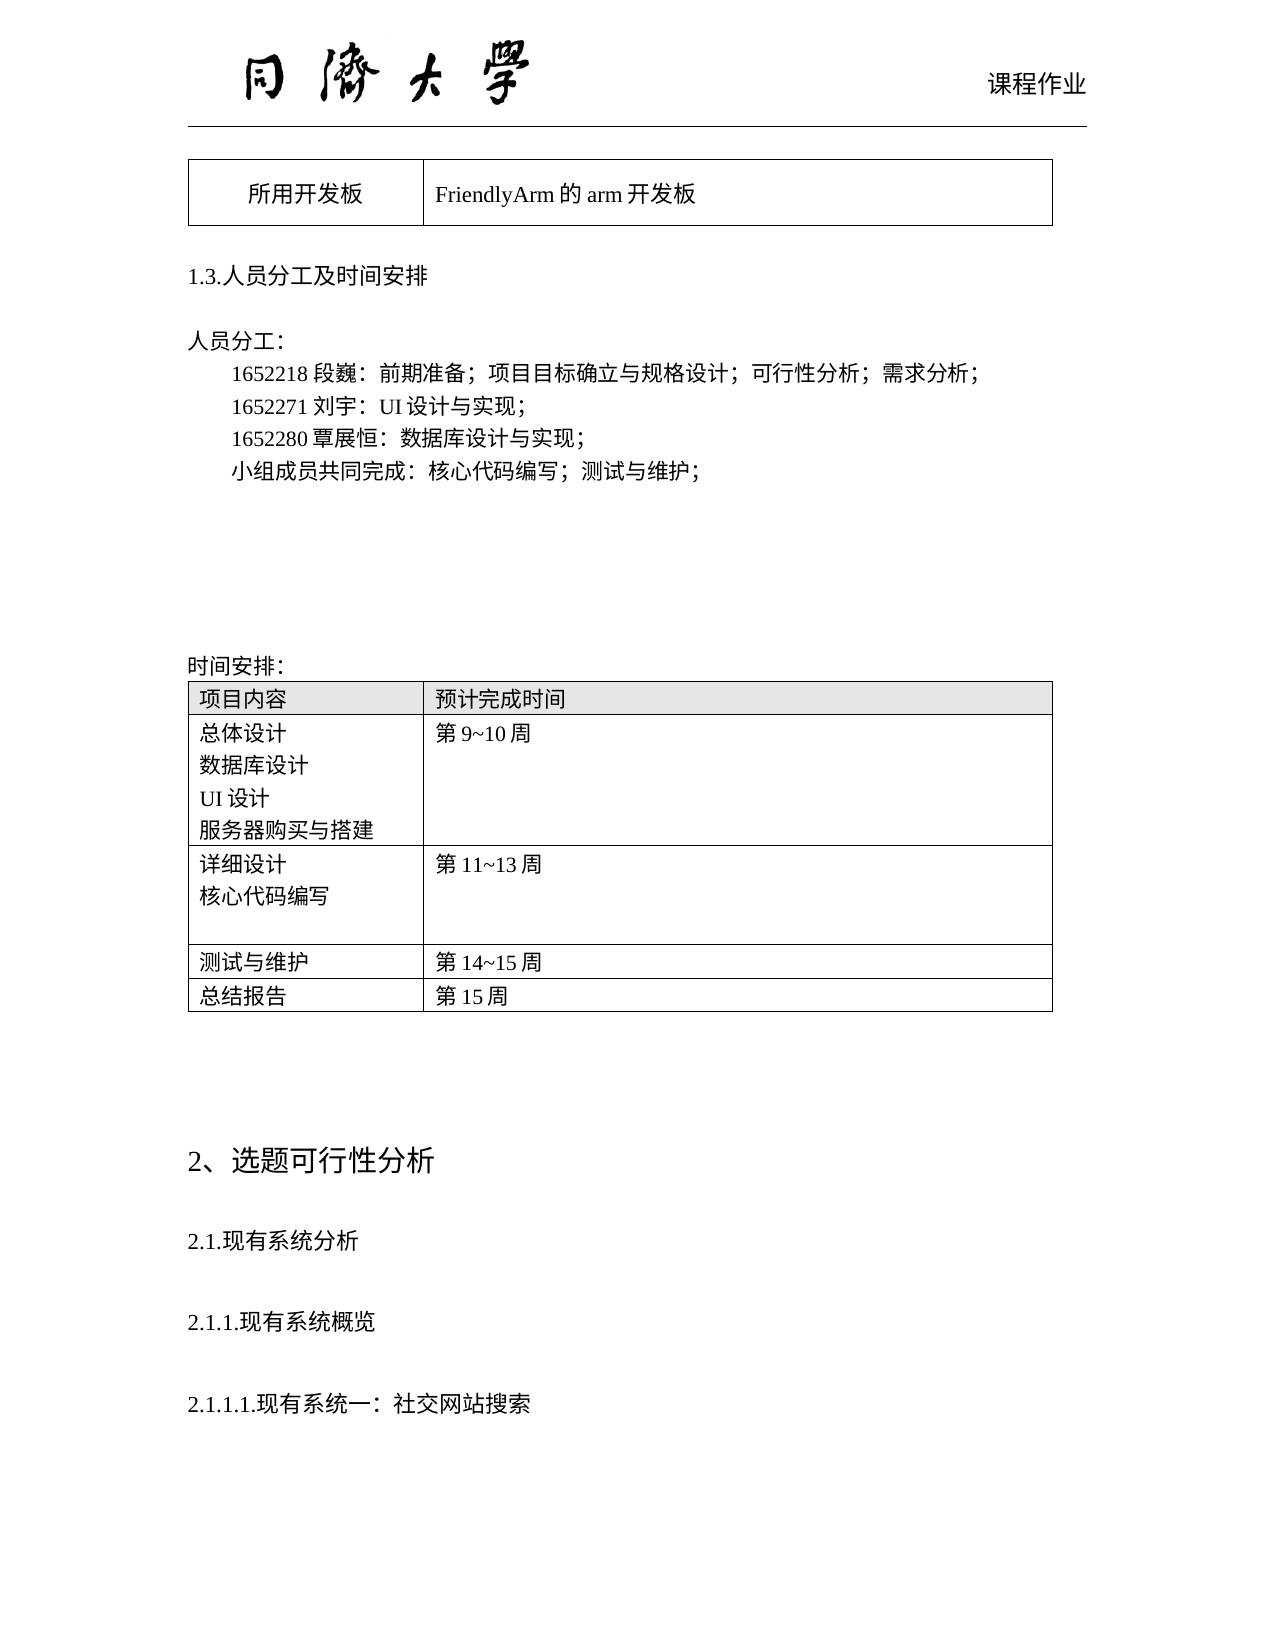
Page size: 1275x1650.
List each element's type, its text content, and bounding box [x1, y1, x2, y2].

table_header 项目内容 [189, 682, 423, 714]
table_cell 第14~15周 [424, 945, 1052, 977]
table_cell FriendlyArm的arm开发板 [424, 160, 1052, 225]
table_cell 第15周 [424, 979, 1052, 1011]
list 2、选题可行性分析 [187, 1126, 1087, 1191]
table_cell 第9~10周 [424, 715, 1052, 845]
text 1652271 刘宇：UI设计与实现； [187, 388, 1087, 421]
text 小组成员共同完成：核心代码编写；测试与维护； [187, 453, 1087, 486]
text 1652218 段巍：前期准备；项目目标确立与规格设计；可行性分析；需求分析； [187, 356, 1087, 388]
text 1652280覃展恒：数据库设计与实现； [187, 421, 1087, 453]
table_cell 总体设计 数据库设计 UI设计 服务器购买与搭建 [189, 715, 423, 845]
table_cell 测试与维护 [189, 945, 423, 977]
table_header 预计完成时间 [424, 682, 1052, 714]
table_cell 总结报告 [189, 979, 423, 1011]
table_cell 所用开发板 [189, 160, 423, 225]
list 2.1.1.1.现有系统一：社交网站搜索 [187, 1369, 1087, 1434]
text 人员分工： [187, 323, 1087, 356]
list 1.3.人员分工及时间安排 [187, 242, 1087, 307]
table_cell 第11~13周 [424, 846, 1052, 944]
text 时间安排： [187, 648, 1087, 681]
table_cell 详细设计 核心代码编写 [189, 846, 423, 944]
list 2.1.1.现有系统概览 [187, 1288, 1087, 1353]
list 2.1.现有系统分析 [187, 1207, 1087, 1272]
picture [224, 31, 547, 110]
